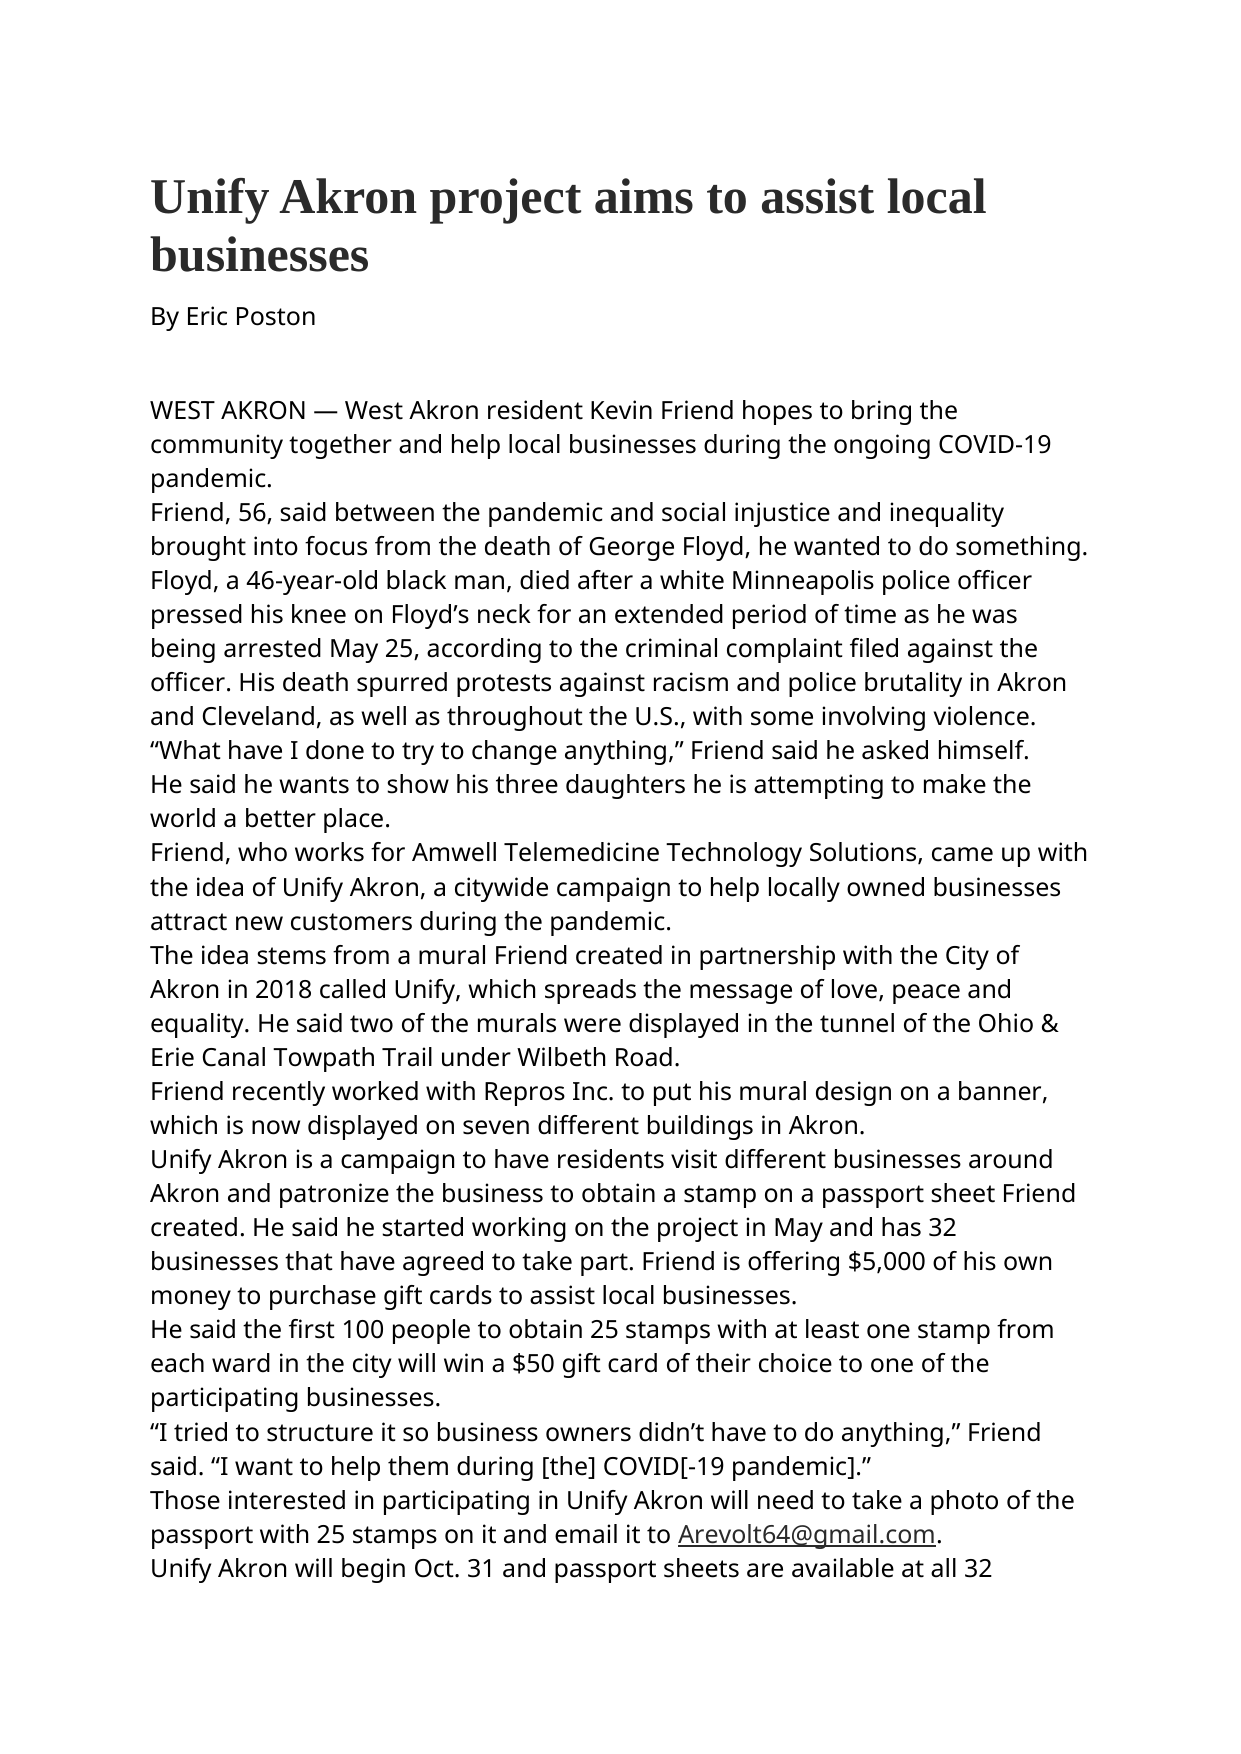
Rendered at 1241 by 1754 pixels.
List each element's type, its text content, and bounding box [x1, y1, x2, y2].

text Unify Akron project aims to assist local businesses [150, 167, 1090, 282]
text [150, 392, 1090, 1584]
text By Eric Poston [150, 298, 1090, 333]
